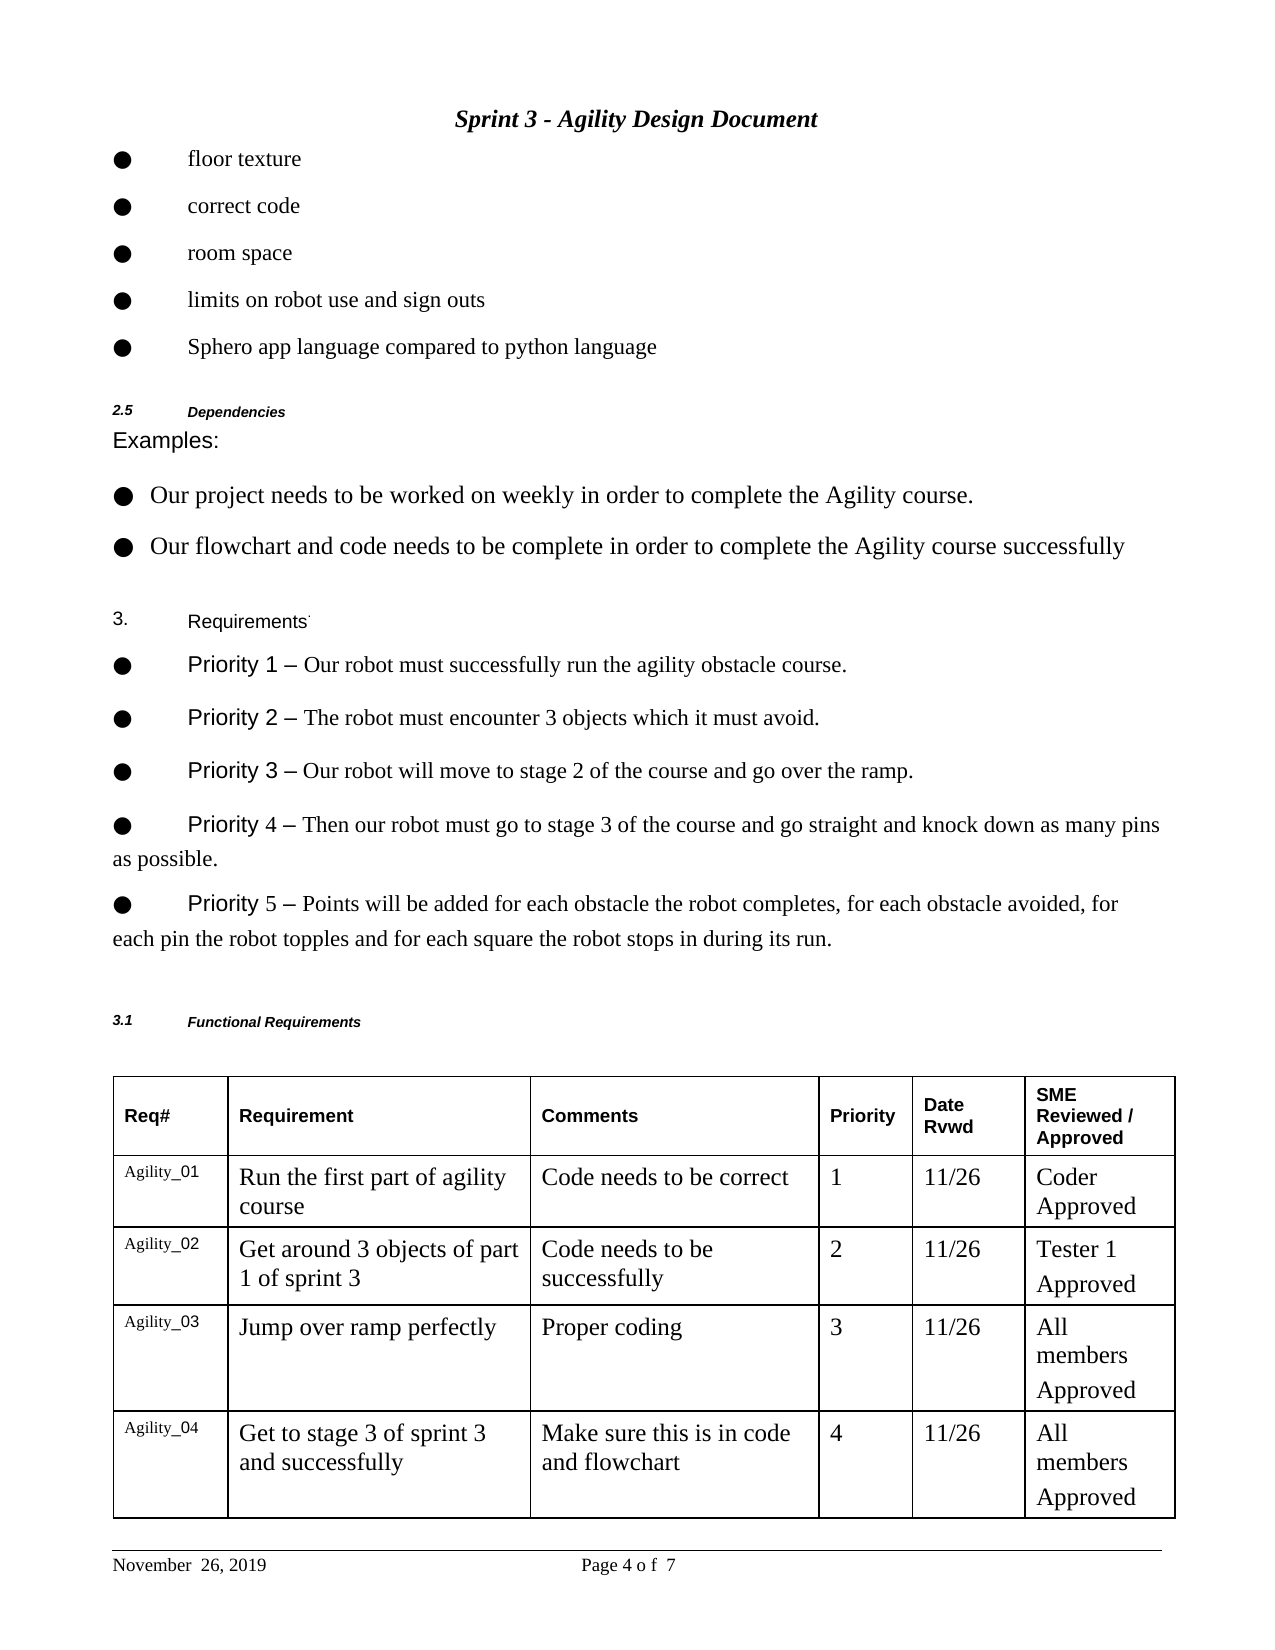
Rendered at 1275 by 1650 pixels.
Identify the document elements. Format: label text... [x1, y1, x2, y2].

list Our project needs to be worked on weekly in order to complete the Agility course. [112, 466, 1162, 517]
list room space [112, 226, 1162, 273]
table_cell All members Approved [1026, 1306, 1174, 1410]
list limits on robot use and sign outs [112, 273, 1162, 320]
table_cell 11/26 [913, 1306, 1024, 1410]
table_header SME Reviewed / Approved [1026, 1077, 1174, 1154]
table_cell Get around 3 objects of part 1 of sprint 3 [229, 1228, 530, 1304]
table_cell Agility_03 [114, 1306, 227, 1410]
table_cell Jump over ramp perfectly [229, 1306, 530, 1410]
table_cell 11/26 [913, 1412, 1024, 1517]
table_cell Agility_01 [114, 1156, 227, 1226]
table_header Requirement [229, 1077, 530, 1154]
table_cell 11/26 [913, 1156, 1024, 1226]
list Priority 4 – Then our robot must go to stage 3 of the course and go straight and knock down as many pins as possible. [112, 798, 1162, 871]
table_cell Run the first part of agility course [229, 1156, 530, 1226]
table_cell Agility_02 [114, 1228, 227, 1304]
table_cell 1 [820, 1156, 912, 1226]
table_cell 2 [820, 1228, 912, 1304]
table_cell Agility_04 [114, 1412, 227, 1517]
table_header Comments [531, 1077, 818, 1154]
table_cell Coder Approved [1026, 1156, 1174, 1226]
table_cell Code needs to be successfully [531, 1228, 818, 1304]
list Priority 3 – Our robot will move to stage 2 of the course and go over the ramp. [112, 745, 1162, 792]
table_cell Get to stage 3 of sprint 3 and successfully [229, 1412, 530, 1517]
list Sphero app language compared to python language [112, 320, 1162, 367]
table_cell All members Approved [1026, 1412, 1174, 1517]
list Priority 1 – Our robot must successfully run the agility obstacle course. [112, 638, 1162, 685]
text Examples: [112, 427, 1162, 454]
table_cell 11/26 [913, 1228, 1024, 1304]
table_cell Proper coding [531, 1306, 818, 1410]
table_header Priority [820, 1077, 912, 1154]
subtitle Dependencies [112, 392, 1162, 421]
table_cell Code needs to be correct [531, 1156, 818, 1226]
table_header Date Rvwd [913, 1077, 1024, 1154]
subtitle Requirements. [112, 594, 1162, 632]
table_header Req# [114, 1077, 227, 1154]
list Our flowchart and code needs to be complete in order to complete the Agility course successfully [112, 517, 1162, 569]
list floor texture [112, 132, 1162, 179]
table_cell Tester 1 Approved [1026, 1228, 1174, 1304]
list Priority 2 – The robot must encounter 3 objects which it must avoid. [112, 692, 1162, 739]
table_cell 4 [820, 1412, 912, 1517]
list Priority 5 – Points will be added for each obstacle the robot completes, for each obstacle avoided, for each pin the robot topples and for each square the robot stops in during its run. [112, 878, 1162, 951]
subtitle Functional Requirements [112, 1002, 1162, 1031]
list correct code [112, 179, 1162, 226]
table_cell 3 [820, 1306, 912, 1410]
table_cell Make sure this is in code and flowchart [531, 1412, 818, 1517]
